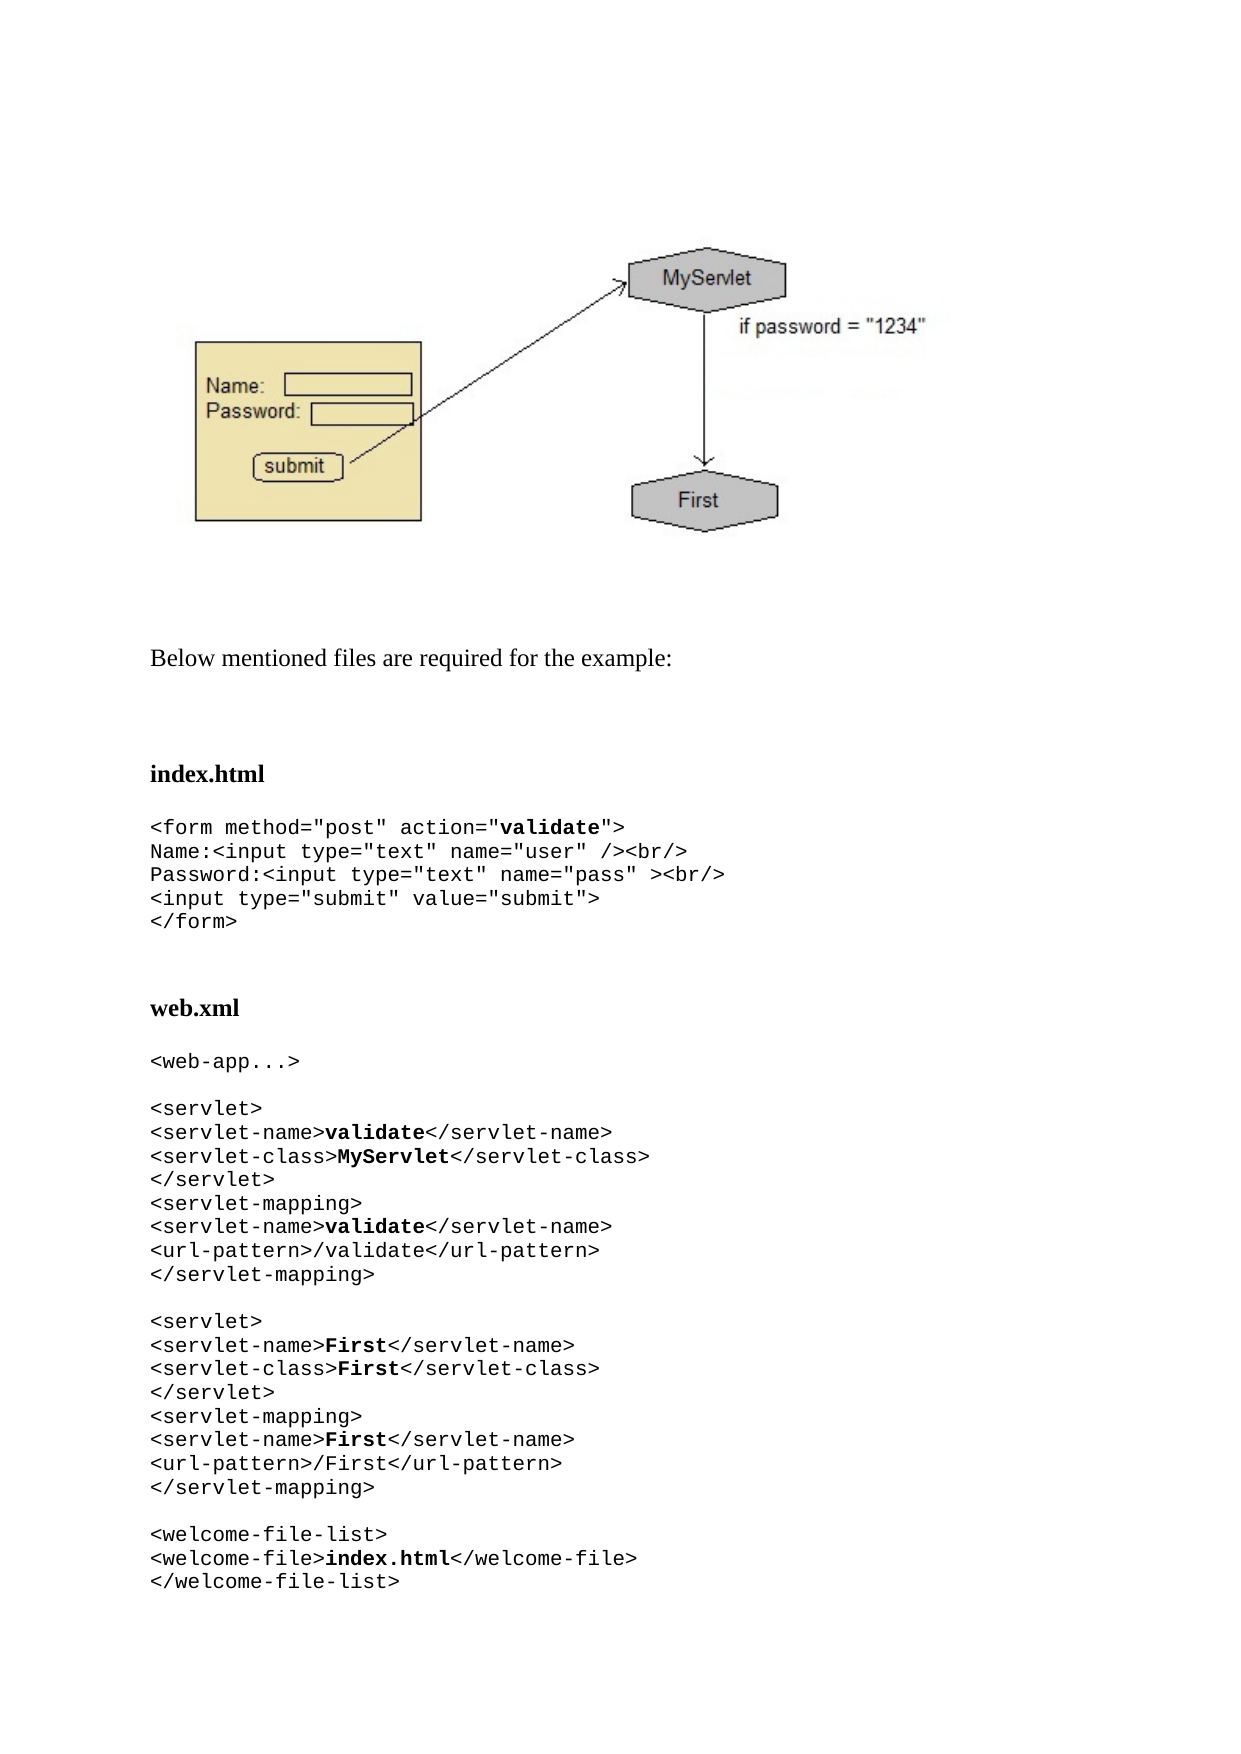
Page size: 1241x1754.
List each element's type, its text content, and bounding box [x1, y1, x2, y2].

text <servlet-name>validate</servlet-name> [150, 1122, 1090, 1146]
text </servlet-mapping> [150, 1264, 1090, 1287]
text <form method="post" action="validate"> [150, 817, 1090, 841]
text </welcome-file-list> [150, 1571, 1090, 1595]
text <servlet> [150, 1311, 1090, 1335]
text <servlet-name>First</servlet-name> [150, 1429, 1090, 1453]
text <servlet-class>MyServlet</servlet-class> [150, 1146, 1090, 1169]
text Name:<input type="text" name="user" /><br/> [150, 841, 1090, 864]
text <servlet-class>First</servlet-class> [150, 1358, 1090, 1382]
picture [150, 150, 1057, 614]
text <welcome-file>index.html</welcome-file> [150, 1548, 1090, 1571]
text </servlet> [150, 1382, 1090, 1406]
text <servlet> [150, 1098, 1090, 1122]
text </servlet> [150, 1169, 1090, 1193]
text <servlet-name>validate</servlet-name> [150, 1217, 1090, 1240]
text <servlet-mapping> [150, 1406, 1090, 1429]
text </servlet-mapping> [150, 1477, 1090, 1500]
text </form> [150, 912, 1090, 935]
text <web-app...> [150, 1051, 1090, 1075]
text Below mentioned files are required for the example: [150, 643, 1090, 672]
text <input type="submit" value="submit"> [150, 888, 1090, 912]
text index.html [150, 759, 1090, 788]
text web.xml [150, 993, 1090, 1022]
text <url-pattern>/validate</url-pattern> [150, 1240, 1090, 1264]
text <url-pattern>/First</url-pattern> [150, 1453, 1090, 1477]
text <servlet-mapping> [150, 1193, 1090, 1217]
text Password:<input type="text" name="pass" ><br/> [150, 864, 1090, 888]
text <servlet-name>First</servlet-name> [150, 1335, 1090, 1358]
text <welcome-file-list> [150, 1524, 1090, 1548]
